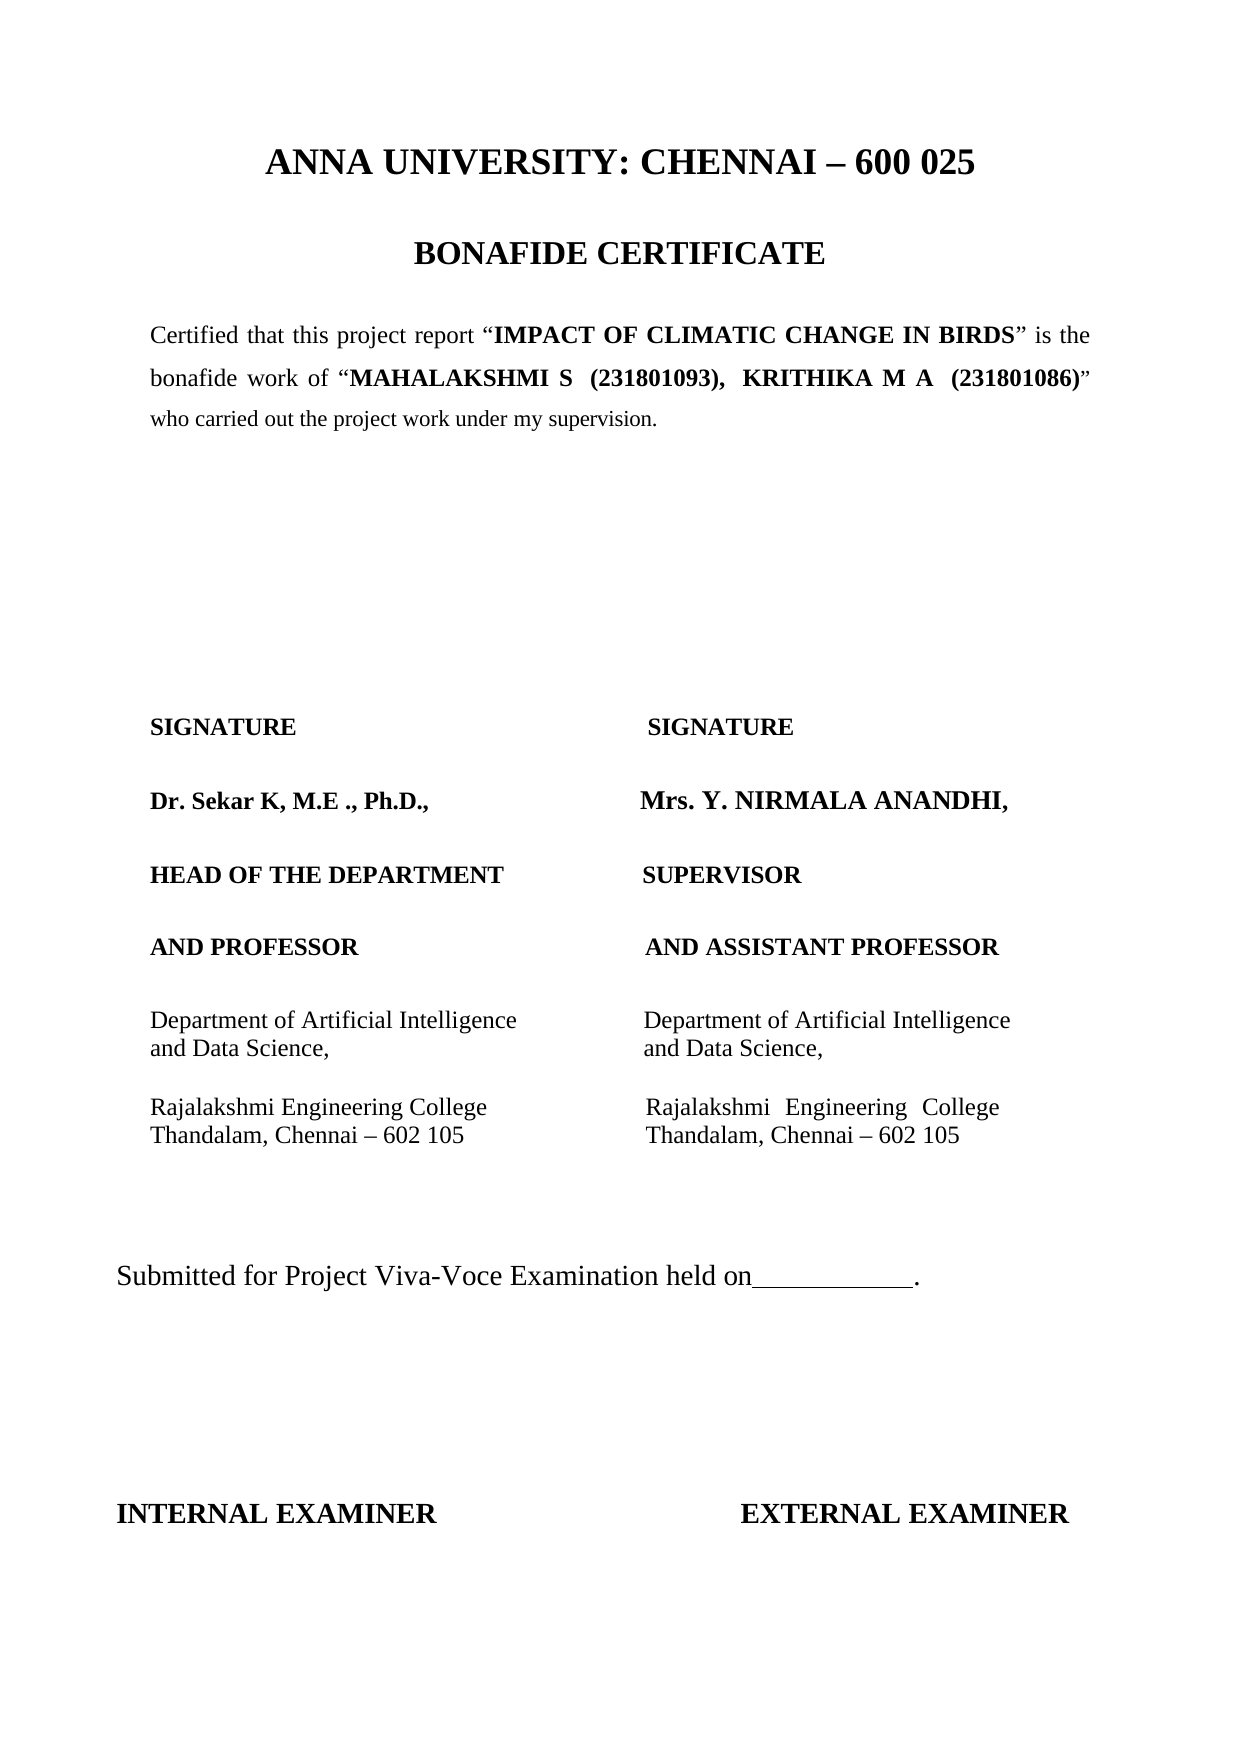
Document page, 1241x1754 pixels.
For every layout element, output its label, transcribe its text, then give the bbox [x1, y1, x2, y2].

text SIGNATURE SIGNATURE [150, 712, 1148, 741]
text Dr. Sekar K, M.E ., Ph.D., Mrs. Y. NIRMALA ANANDHI, [150, 784, 1148, 815]
text AND PROFESSOR AND ASSISTANT PROFESSOR [150, 932, 1148, 961]
subtitle BONAFIDE CERTIFICATE [326, 233, 914, 272]
text Submitted for Project Viva-Voce Examination held on . [116, 1258, 1148, 1291]
text Rajalakshmi Engineering College Rajalakshmi Engineering College Thandalam, Chennai – 602 105 Thandalam, Chennai – 602 105 [150, 1092, 1011, 1149]
text HEAD OF THE DEPARTMENT SUPERVISOR [150, 860, 1148, 889]
text Certified that this project report “IMPACT OF CLIMATIC CHANGE IN BIRDS” is the bonafide work of “MAHALAKSHMI S (231801093), KRITHIKA M A (231801086)” who carried out the project work under my supervision. [150, 320, 1090, 431]
text Department of Artificial Intelligence Department of Artificial Intelligence and Data Science, and Data Science, [150, 1005, 1014, 1062]
subtitle INTERNAL EXAMINER EXTERNAL EXAMINER [116, 1496, 1148, 1529]
title ANNA UNIVERSITY: CHENNAI – 600 025 [113, 139, 1128, 183]
